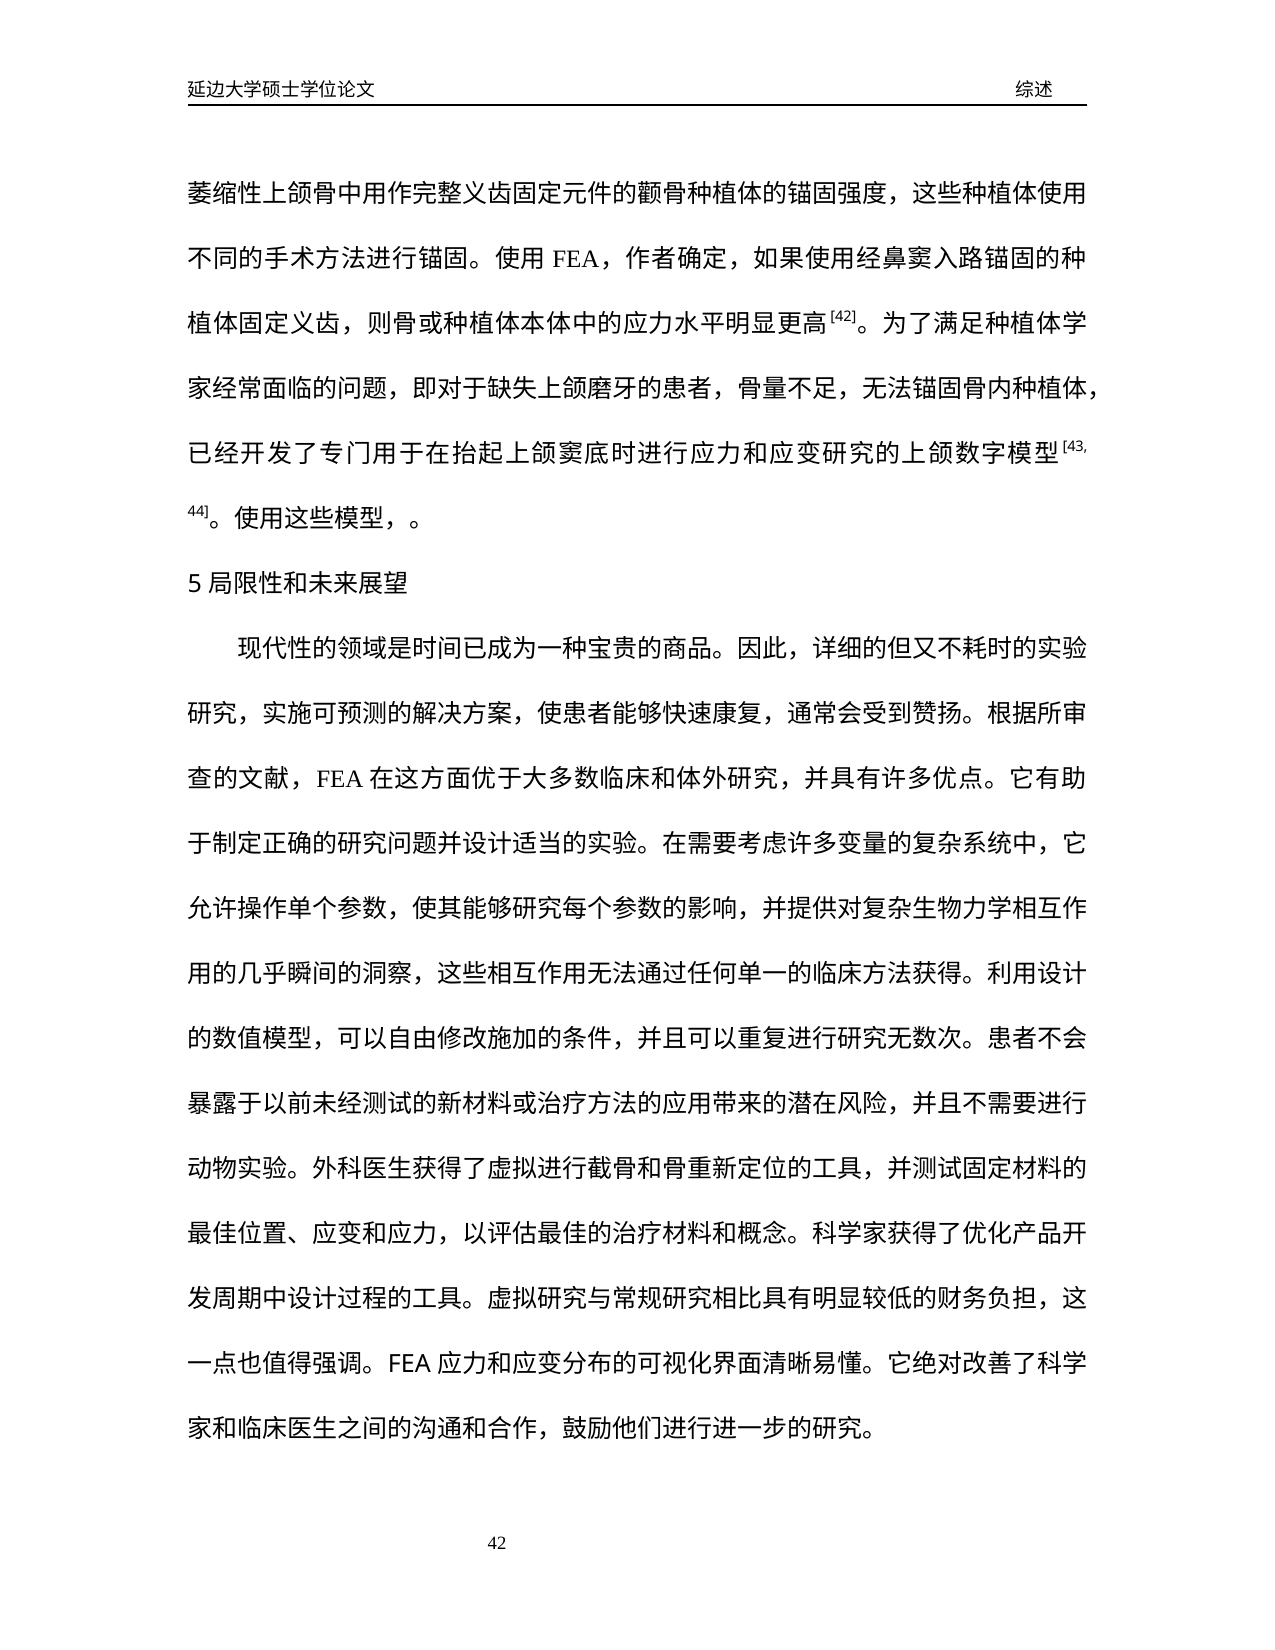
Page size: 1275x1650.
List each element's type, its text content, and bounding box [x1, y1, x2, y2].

text 5 局限性和未来展望 [187, 549, 1087, 614]
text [187, 159, 1087, 549]
text 现代性的领域是时间已成为一种宝贵的商品。因此，详细的但又不耗时的实验研究，实施可预测的解决方案，使患者能够快速康复，通常会受到赞扬。根据所审查的文献，FEA在这方面优于大多数临床和体外研究，并具有许多优点。它有助于制定正确的研究问题并设计适当的实验。在需要考虑许多变量的复杂系统中，它允许操作单个参数，使其能够研究每个参数的影响，并提供对复杂生物力学相互作用的几乎瞬间的洞察，这些相互作用无法通过任何单一的临床方法获得。利用设计的数值模型，可以自由修改施加的条件，并且可以重复进行研究无数次。患者不会暴露于以前未经测试的新材料或治疗方法的应用带来的潜在风险，并且不需要进行动物实验。外科医生获得了虚拟进行截骨和骨重新定位的工具，并测试固定材料的最佳位置、应变和应力，以评估最佳的治疗材料和概念。科学家获得了优化产品开发周期中设计过程的工具。虚拟研究与常规研究相比具有明显较低的财务负担，这一点也值得强调。FEA 应力和应变分布的可视化界面清晰易懂。它绝对改善了科学家和临床医生之间的沟通和合作，鼓励他们进行进一步的研究。 [187, 614, 1087, 1459]
